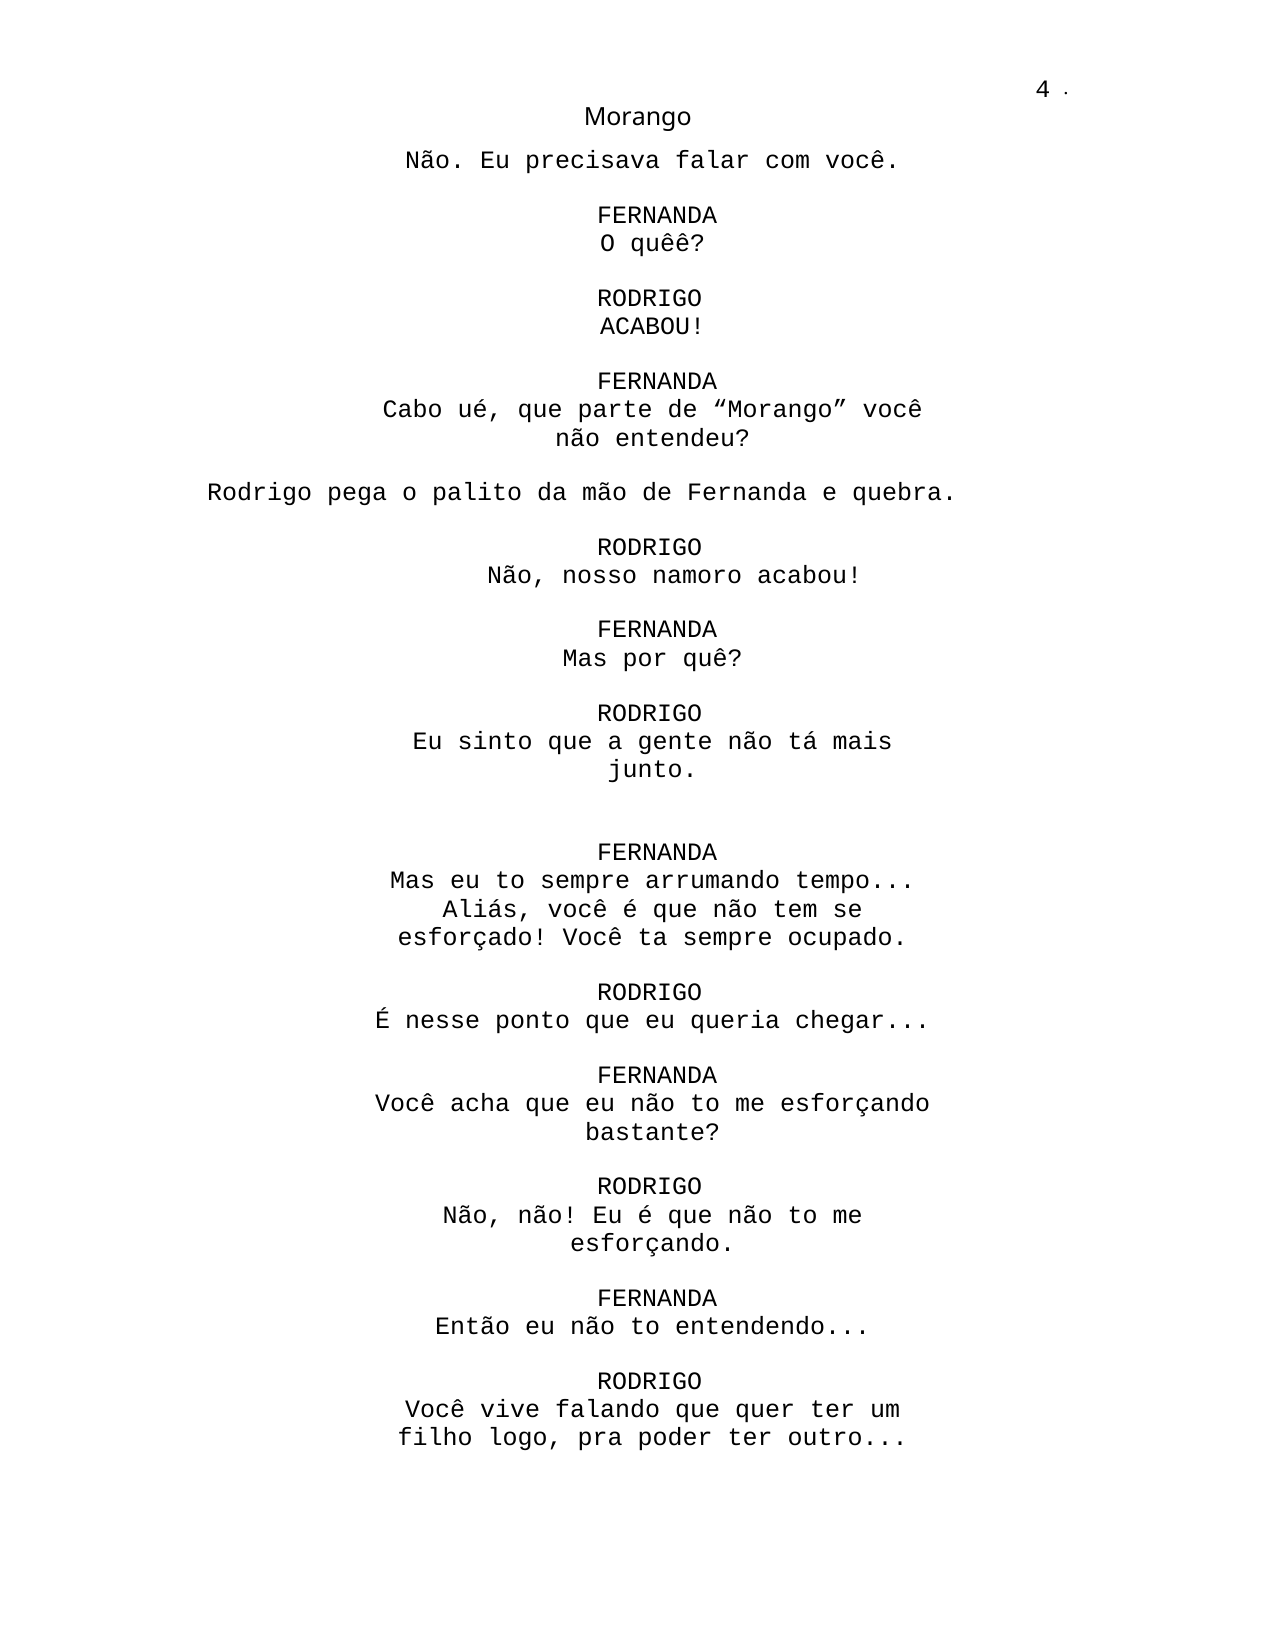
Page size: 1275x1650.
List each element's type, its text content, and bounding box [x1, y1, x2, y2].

text É nesse ponto que eu queria chegar... [372, 1008, 933, 1036]
text Não, nosso namoro acabou! [281, 562, 1068, 591]
list FERNANDA [597, 1285, 843, 1313]
text Você vive falando que quer ter um filho logo, pra poder ter outro... [372, 1397, 933, 1453]
text Mas eu to sempre arrumando tempo... Aliás, você é que não tem se esforçado! Você ta sempre ocupado. [372, 868, 933, 953]
text Mas por quê? [372, 645, 933, 674]
text Então eu não to entendendo... [372, 1313, 933, 1342]
text Eu sinto que a gente não tá mais junto. [372, 728, 933, 785]
text Você acha que eu não to me esforçando bastante? [372, 1091, 933, 1147]
list RODRIGO [597, 979, 843, 1008]
text O quêê? [372, 231, 933, 259]
text Cabo ué, que parte de “Morango” você não entendeu? [372, 397, 933, 453]
text Rodrigo pega o palito da mão de Fernanda e quebra. [207, 479, 1068, 508]
list RODRIGO [597, 1368, 843, 1397]
text Não, não! Eu é que não to me esforçando. [372, 1202, 933, 1259]
text ACABOU! [372, 314, 933, 342]
list RODRIGO [597, 1174, 843, 1202]
text Não. Eu precisava falar com você. [372, 148, 933, 176]
list RODRIGO [597, 285, 843, 314]
list RODRIGO [597, 700, 843, 728]
list FERNANDA [597, 617, 843, 645]
list RODRIGO [597, 534, 843, 562]
list FERNANDA [597, 368, 843, 397]
list FERNANDA [597, 840, 843, 868]
list FERNANDA [597, 202, 843, 231]
list FERNANDA [597, 1062, 843, 1091]
